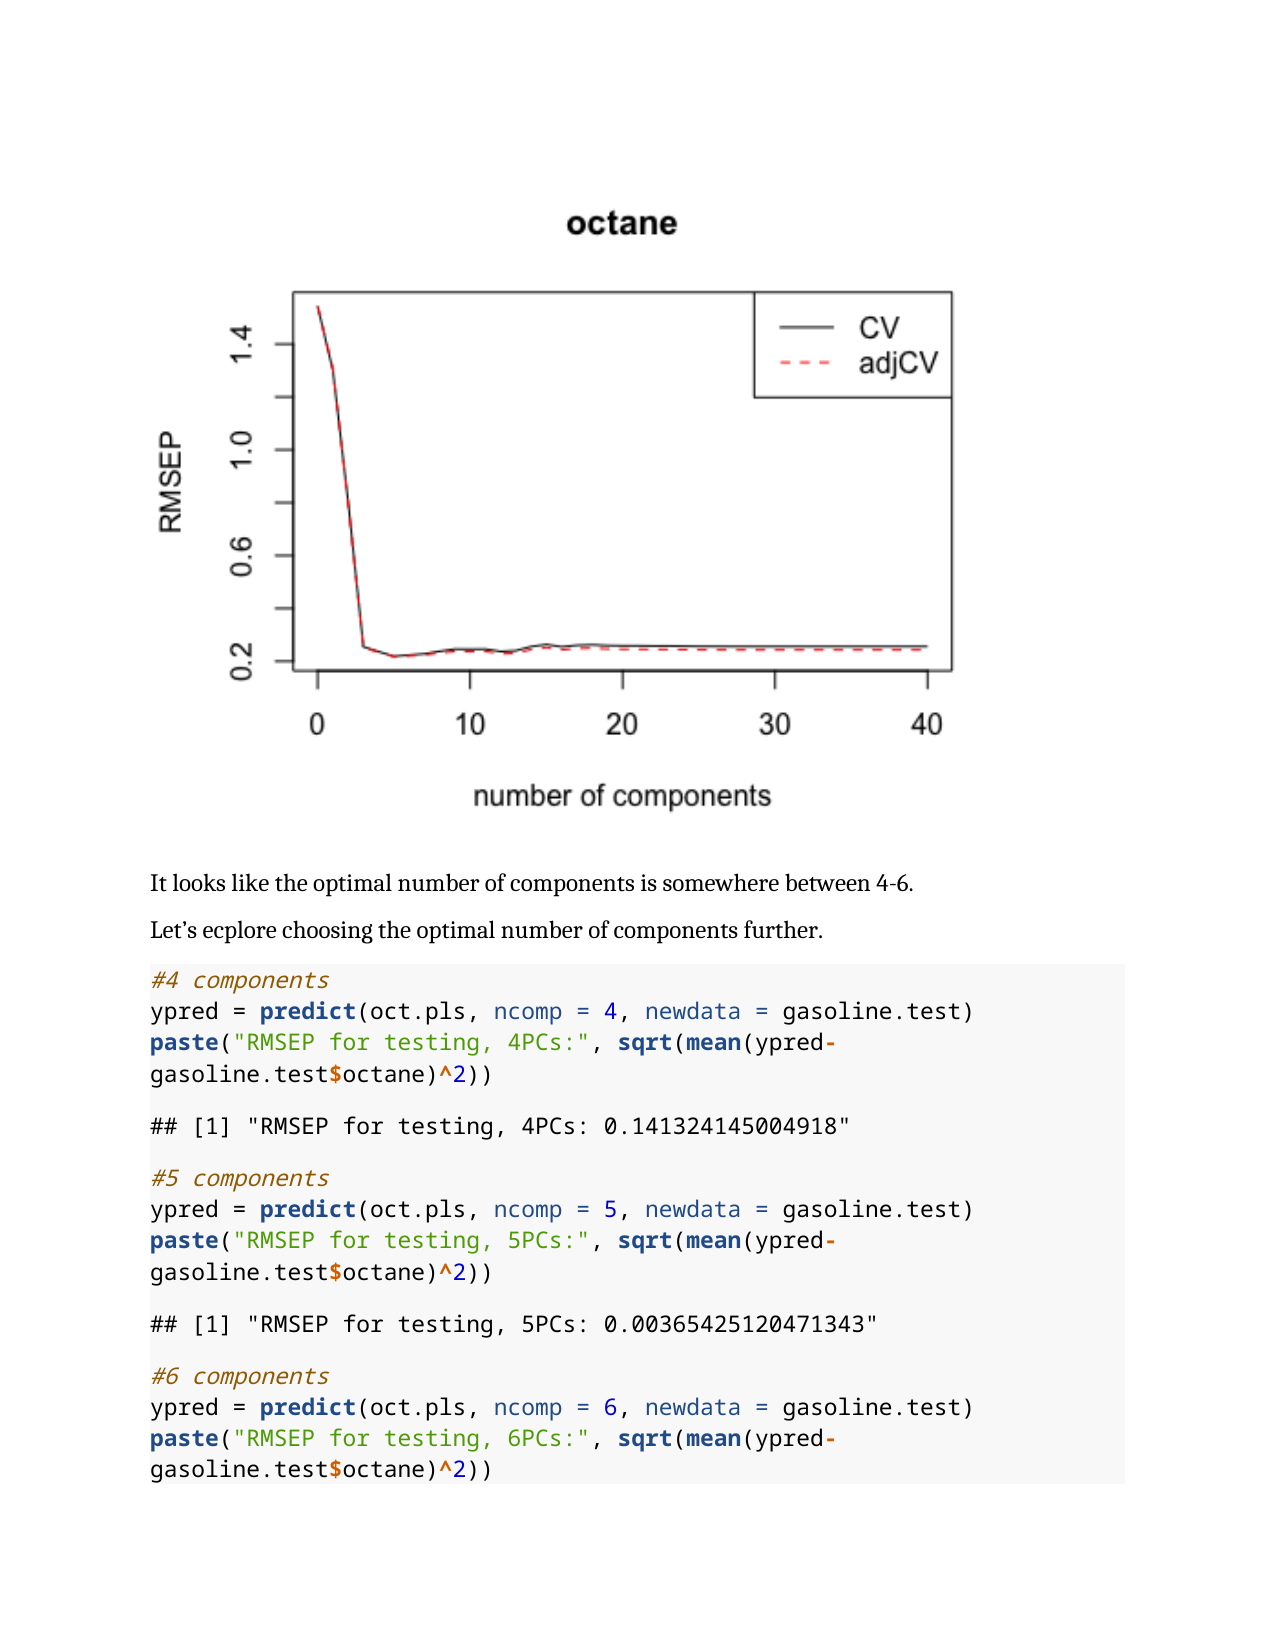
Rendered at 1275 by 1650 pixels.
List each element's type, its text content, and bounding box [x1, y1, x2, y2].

text #4 components ypred = predict(oct.pls, ncomp = 4, newdata = gasoline.test) paste("RMSEP for testing, 4PCs:", sqrt(mean(ypred-gasoline.test$octane)^2)) [150, 964, 1125, 1089]
text ## [1] "RMSEP for testing, 5PCs: 0.00365425120471343" [150, 1307, 1125, 1339]
text #5 components ypred = predict(oct.pls, ncomp = 5, newdata = gasoline.test) paste("RMSEP for testing, 5PCs:", sqrt(mean(ypred-gasoline.test$octane)^2)) [329, 1162, 1125, 1287]
text It looks like the optimal number of components is somewhere between 4-6. [150, 869, 1125, 897]
text ## [1] "RMSEP for testing, 4PCs: 0.141324145004918" [150, 1109, 1125, 1141]
picture [150, 150, 1025, 850]
text Let’s ecplore choosing the optimal number of components further. [150, 916, 1125, 945]
text #6 components ypred = predict(oct.pls, ncomp = 6, newdata = gasoline.test) paste("RMSEP for testing, 6PCs:", sqrt(mean(ypred-gasoline.test$octane)^2)) [150, 1359, 1125, 1484]
